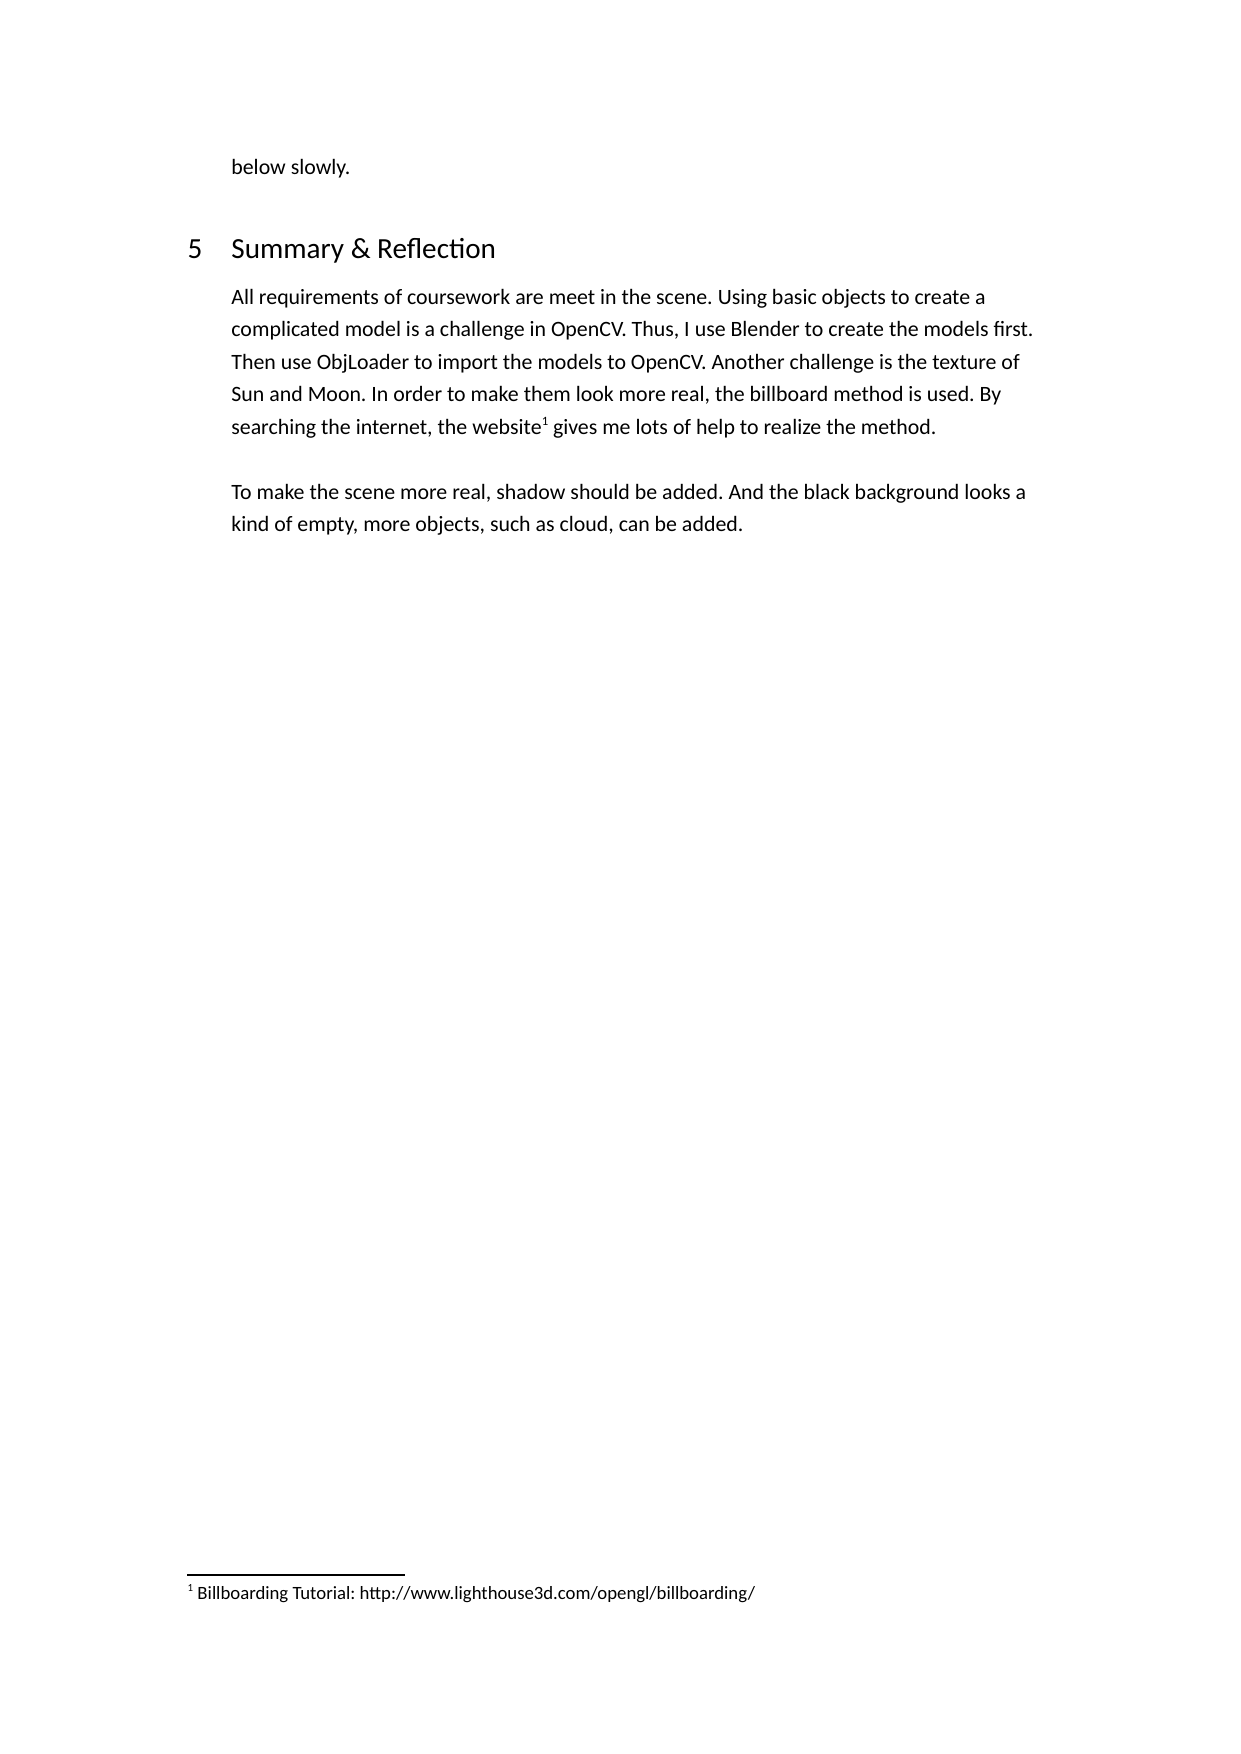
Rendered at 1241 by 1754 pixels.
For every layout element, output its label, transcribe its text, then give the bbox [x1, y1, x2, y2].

list To make the scene more real, shadow should be added. And the black background looks a kind of empty, more objects, such as cloud, can be added. [231, 475, 1053, 540]
list All requirements of coursework are meet in the scene. Using basic objects to create a complicated model is a challenge in OpenCV. Thus, I use Blender to create the models first. Then use ObjLoader to import the models to OpenCV. Another challenge is the texture of Sun and Moon. In order to make them look more real, the billboard method is used. By searching the internet, the website gives me lots of help to realize the method. [231, 280, 1053, 442]
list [231, 150, 1053, 182]
list Summary & Reflection [187, 215, 1053, 280]
